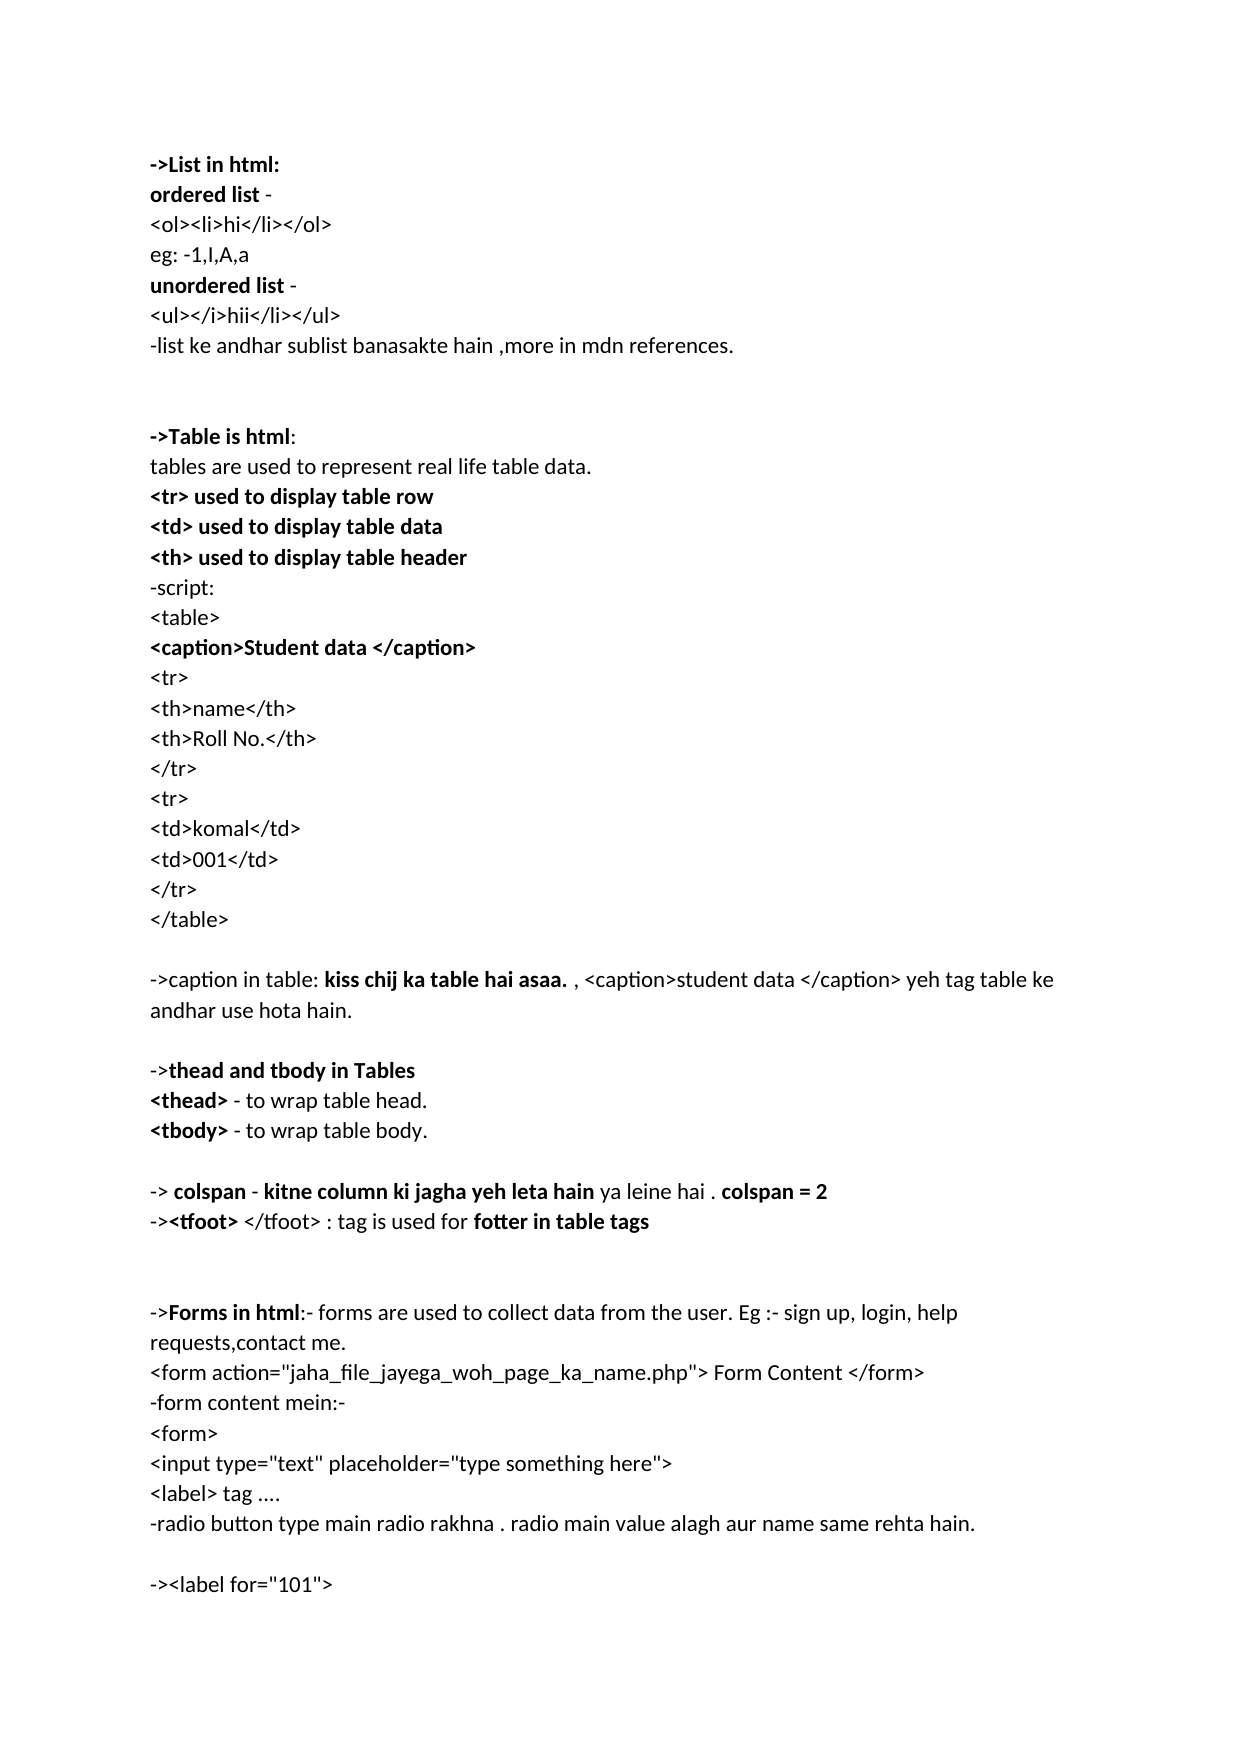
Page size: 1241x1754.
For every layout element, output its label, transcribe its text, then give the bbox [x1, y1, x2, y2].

text -list ke andhar sublist banasakte hain ,more in mdn references. [150, 331, 1090, 359]
text </table> [150, 905, 1090, 933]
text <tbody> - to wrap table body. [150, 1117, 1090, 1145]
text -><label for="101"> [150, 1570, 1090, 1598]
text -><tfoot> </tfoot> : tag is used for fotter in table tags [150, 1207, 1090, 1235]
text </tr> [150, 875, 1090, 903]
text -radio button type main radio rakhna . radio main value alagh aur name same rehta hain. [150, 1509, 1090, 1537]
text <td> used to display table data [150, 512, 1090, 541]
text unordered list - [150, 271, 1090, 299]
text -form content mein:- [150, 1388, 1090, 1417]
text ->List in html: [150, 150, 1090, 178]
text <td>001</td> [150, 845, 1090, 873]
text <ol><li>hi</li></ol> [150, 210, 1090, 238]
text </tr> [150, 754, 1090, 782]
text <td>komal</td> [150, 814, 1090, 843]
text -> colspan - kitne column ki jagha yeh leta hain ya leine hai . colspan = 2 [150, 1177, 1090, 1205]
text <caption>Student data </caption> [150, 633, 1090, 661]
text <thead> - to wrap table head. [150, 1086, 1090, 1114]
text <th>Roll No.</th> [150, 724, 1090, 752]
text ->Forms in html:- forms are used to collect data from the user. Eg :- sign up, login, help requests,contact me. [150, 1298, 1090, 1356]
text <th>name</th> [150, 694, 1090, 722]
text tables are used to represent real life table data. [150, 452, 1090, 480]
text <table> [150, 603, 1090, 631]
text <tr> [150, 663, 1090, 692]
text <label> tag .... [150, 1479, 1090, 1507]
text ->thead and tbody in Tables [150, 1056, 1090, 1084]
text <th> used to display table header [150, 543, 1090, 571]
text <tr> [150, 784, 1090, 812]
text <ul></i>hii</li></ul> [150, 301, 1090, 329]
text <form action="jaha_file_jayega_woh_page_ka_name.php"> Form Content </form> [150, 1358, 1090, 1386]
text <tr> used to display table row [150, 482, 1090, 510]
text <input type="text" placeholder="type something here"> [150, 1449, 1090, 1477]
text -script: [150, 573, 1090, 601]
text <form> [150, 1419, 1090, 1447]
text ->caption in table: kiss chij ka table hai asaa. , <caption>student data </caption> yeh tag table ke andhar use hota hain. [150, 966, 1090, 1024]
text ->Table is html: [150, 422, 1090, 450]
text ordered list - [150, 180, 1090, 208]
text eg: -1,I,A,a [150, 241, 1090, 269]
